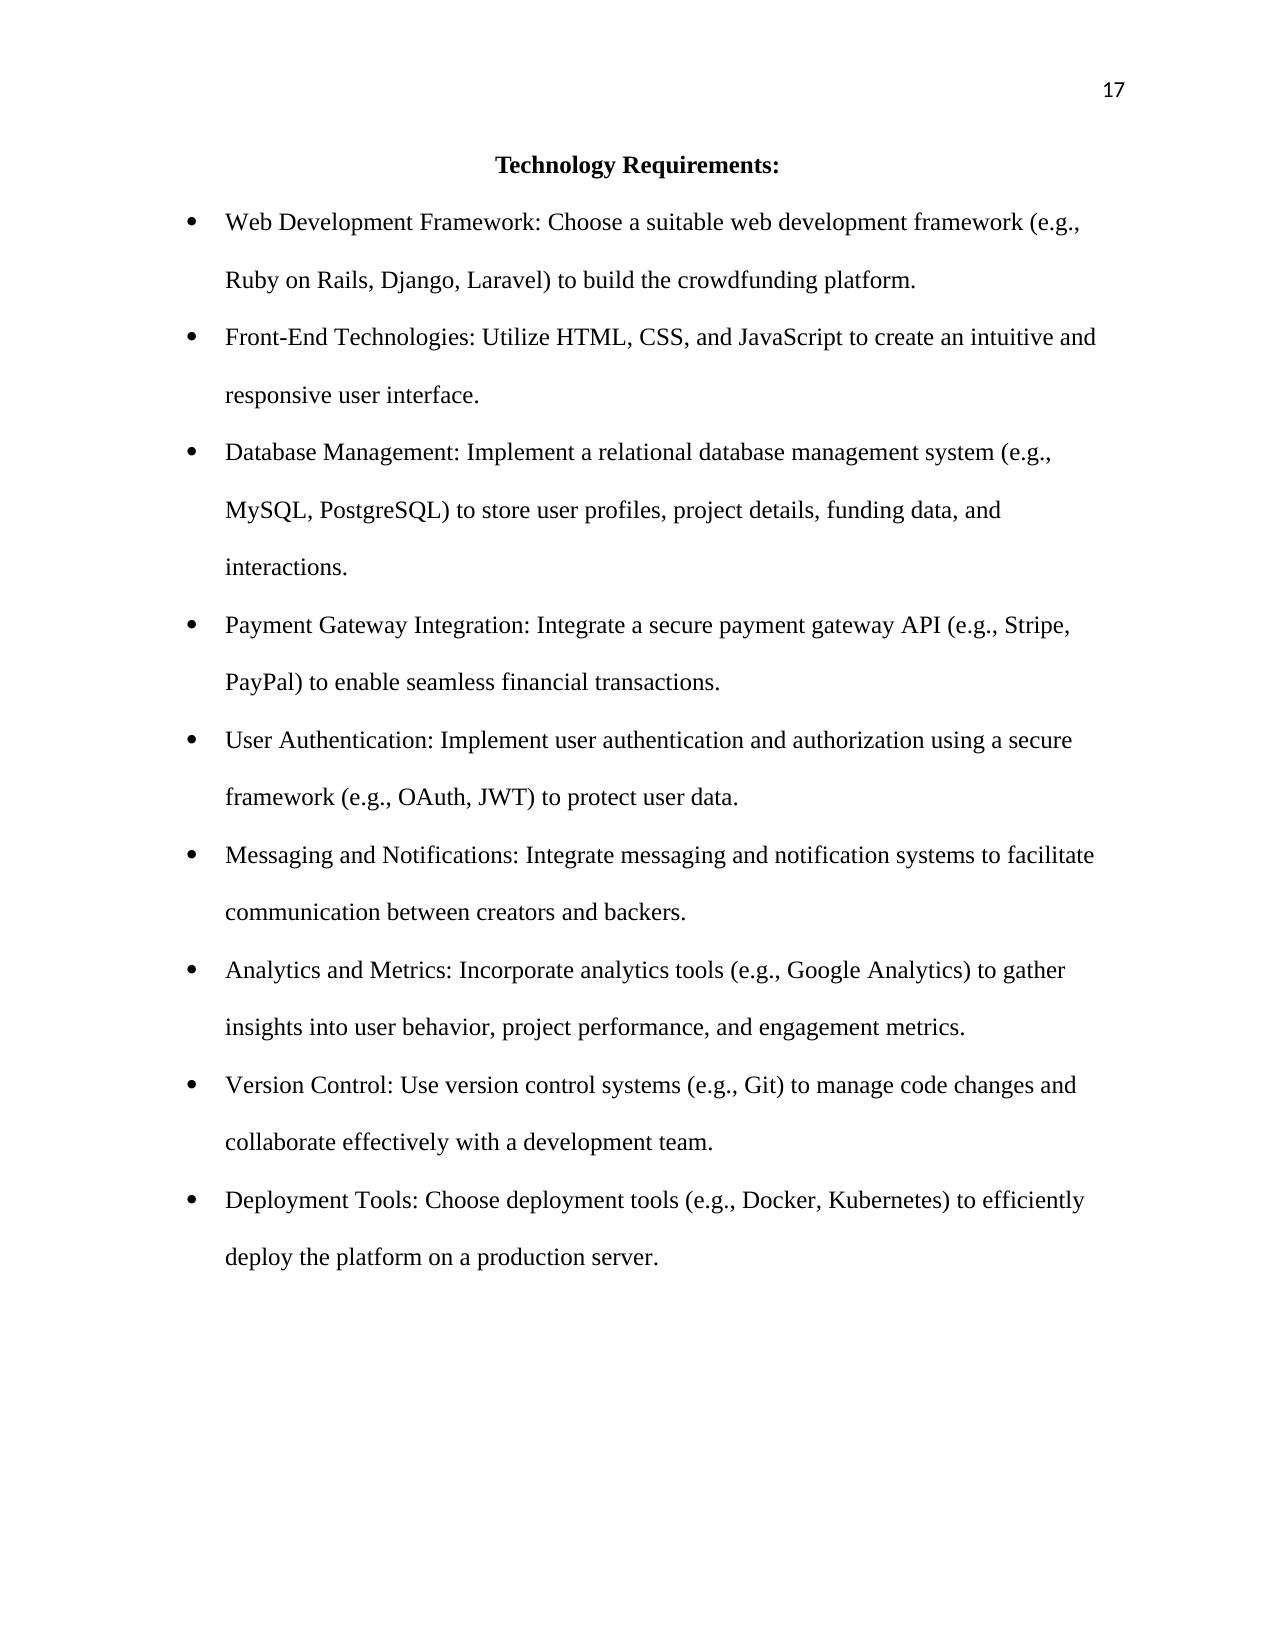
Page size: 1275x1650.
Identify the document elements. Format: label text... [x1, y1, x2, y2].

list User Authentication: Implement user authentication and authorization using a secure framework (e.g., OAuth, JWT) to protect user data. [187, 725, 1125, 811]
list Web Development Framework: Choose a suitable web development framework (e.g., Ruby on Rails, Django, Laravel) to build the crowdfunding platform. [187, 207, 1125, 294]
list Front-End Technologies: Utilize HTML, CSS, and JavaScript to create an intuitive and responsive user interface. [187, 322, 1125, 409]
list Payment Gateway Integration: Integrate a secure payment gateway API (e.g., Stripe, PayPal) to enable seamless financial transactions. [187, 610, 1125, 696]
list Messaging and Notifications: Integrate messaging and notification systems to facilitate communication between creators and backers. [187, 840, 1125, 926]
list Deployment Tools: Choose deployment tools (e.g., Docker, Kubernetes) to efficiently deploy the platform on a production server. [187, 1185, 1125, 1271]
list Database Management: Implement a relational database management system (e.g., MySQL, PostgreSQL) to store user profiles, project details, funding data, and interactions. [187, 437, 1125, 581]
subtitle Technology Requirements: [150, 150, 1125, 179]
list Analytics and Metrics: Incorporate analytics tools (e.g., Google Analytics) to gather insights into user behavior, project performance, and engagement metrics. [187, 955, 1125, 1041]
list Version Control: Use version control systems (e.g., Git) to manage code changes and collaborate effectively with a development team. [187, 1070, 1125, 1156]
